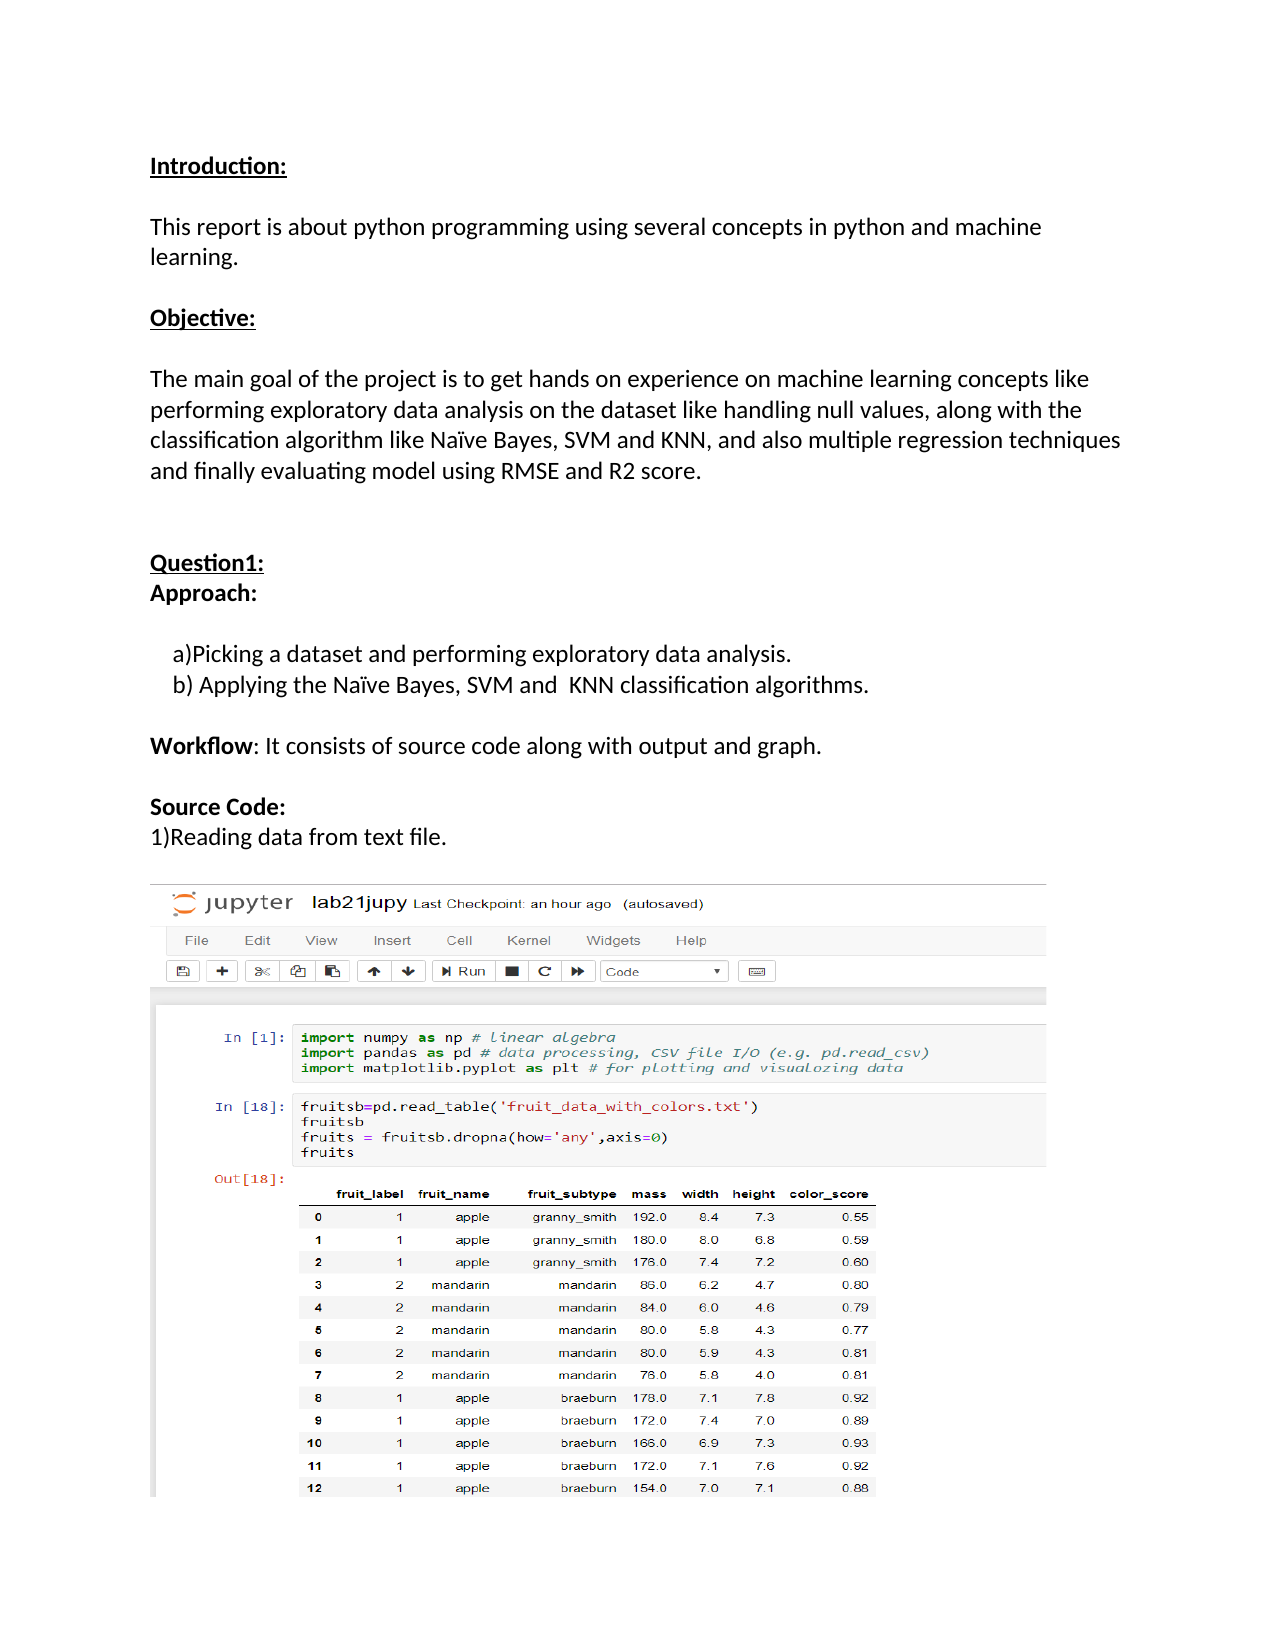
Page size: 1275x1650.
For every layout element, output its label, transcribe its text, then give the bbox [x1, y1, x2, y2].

text This report is about python programming using several concepts in python and machine learning. [150, 211, 1125, 272]
text Question1: [150, 547, 1125, 577]
text The main goal of the project is to get hands on experience on machine learning concepts like performing exploratory data analysis on the dataset like handling null values, along with the classification algorithm like Naïve Bayes, SVM and KNN, and also multiple regression techniques and finally evaluating model using RMSE and R2 score. [150, 364, 1125, 486]
text Workflow: It consists of source code along with output and graph. [150, 730, 1125, 760]
text Source Code: [150, 791, 1125, 821]
text Objective: [150, 303, 1125, 333]
text a)Picking a dataset and performing exploratory data analysis. [150, 638, 1125, 669]
text b) Applying the Naïve Bayes, SVM and KNN classification algorithms. [150, 669, 1125, 699]
text 1)Reading data from text file. [150, 821, 1125, 852]
text Introduction: [150, 150, 1125, 181]
text Approach: [150, 577, 1125, 608]
